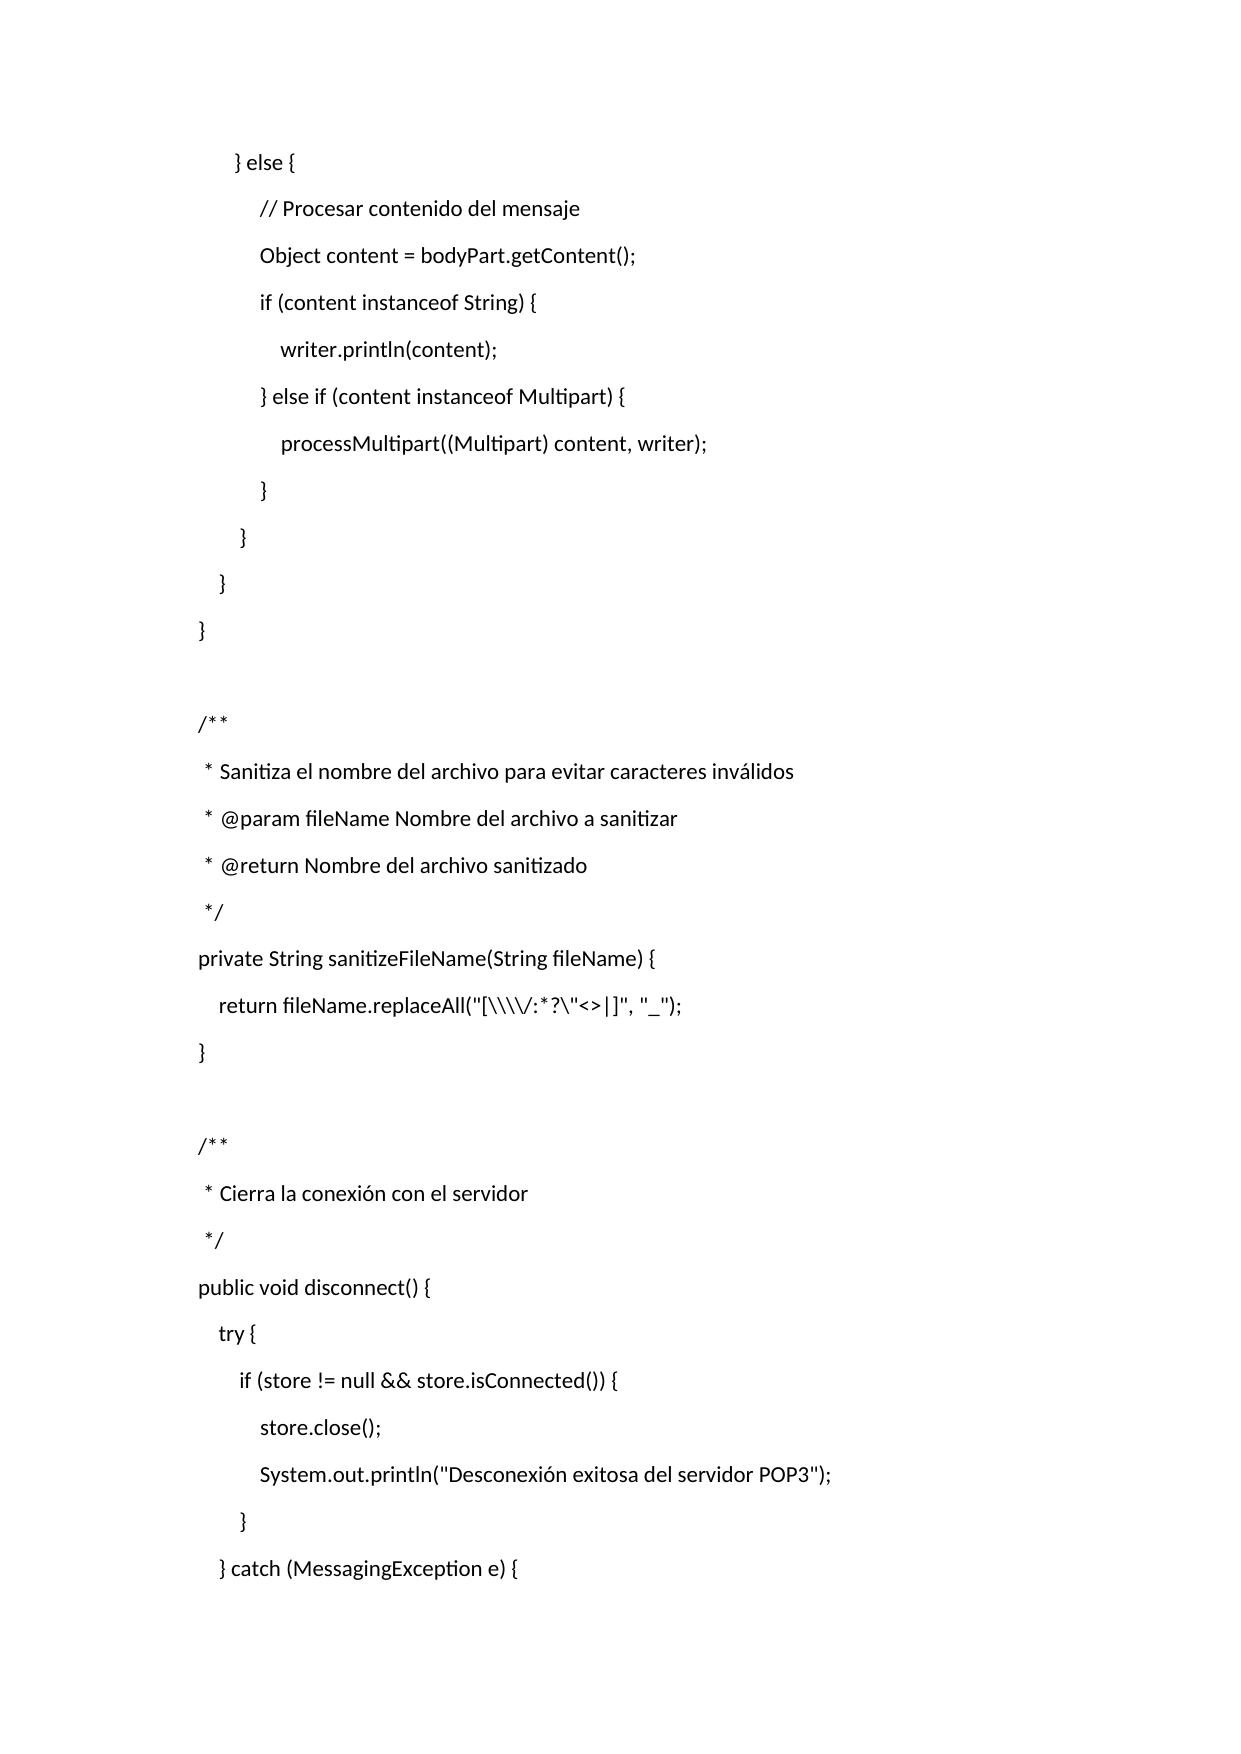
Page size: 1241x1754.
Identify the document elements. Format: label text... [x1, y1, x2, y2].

text /** [177, 1132, 1063, 1160]
text } else if (content instanceof Multipart) { [177, 382, 1063, 410]
text } [177, 569, 1063, 597]
text if (content instanceof String) { [177, 288, 1063, 316]
text */ [177, 898, 1063, 926]
text * Cierra la conexión con el servidor [177, 1179, 1063, 1207]
text if (store != null && store.isConnected()) { [177, 1366, 1063, 1394]
text * @param fileName Nombre del archivo a sanitizar [177, 804, 1063, 832]
text } [177, 616, 1063, 644]
text } [177, 476, 1063, 504]
text writer.println(content); [177, 335, 1063, 363]
text } [177, 523, 1063, 551]
text public void disconnect() { [177, 1273, 1063, 1301]
text Object content = bodyPart.getContent(); [177, 241, 1063, 269]
text private String sanitizeFileName(String fileName) { [177, 944, 1063, 972]
text store.close(); [177, 1413, 1063, 1441]
text /** [177, 710, 1063, 738]
text System.out.println("Desconexión exitosa del servidor POP3"); [177, 1460, 1063, 1488]
text } [177, 1507, 1063, 1535]
text } else { [177, 148, 1063, 176]
text return fileName.replaceAll("[\\\\/:*?\"<>|]", "_"); [177, 991, 1063, 1019]
text } [177, 1038, 1063, 1066]
text processMultipart((Multipart) content, writer); [177, 429, 1063, 457]
text try { [177, 1319, 1063, 1347]
text * Sanitiza el nombre del archivo para evitar caracteres inválidos [177, 757, 1063, 785]
text // Procesar contenido del mensaje [177, 194, 1063, 222]
text */ [177, 1226, 1063, 1254]
text } catch (MessagingException e) { [177, 1554, 1063, 1582]
text * @return Nombre del archivo sanitizado [177, 851, 1063, 879]
